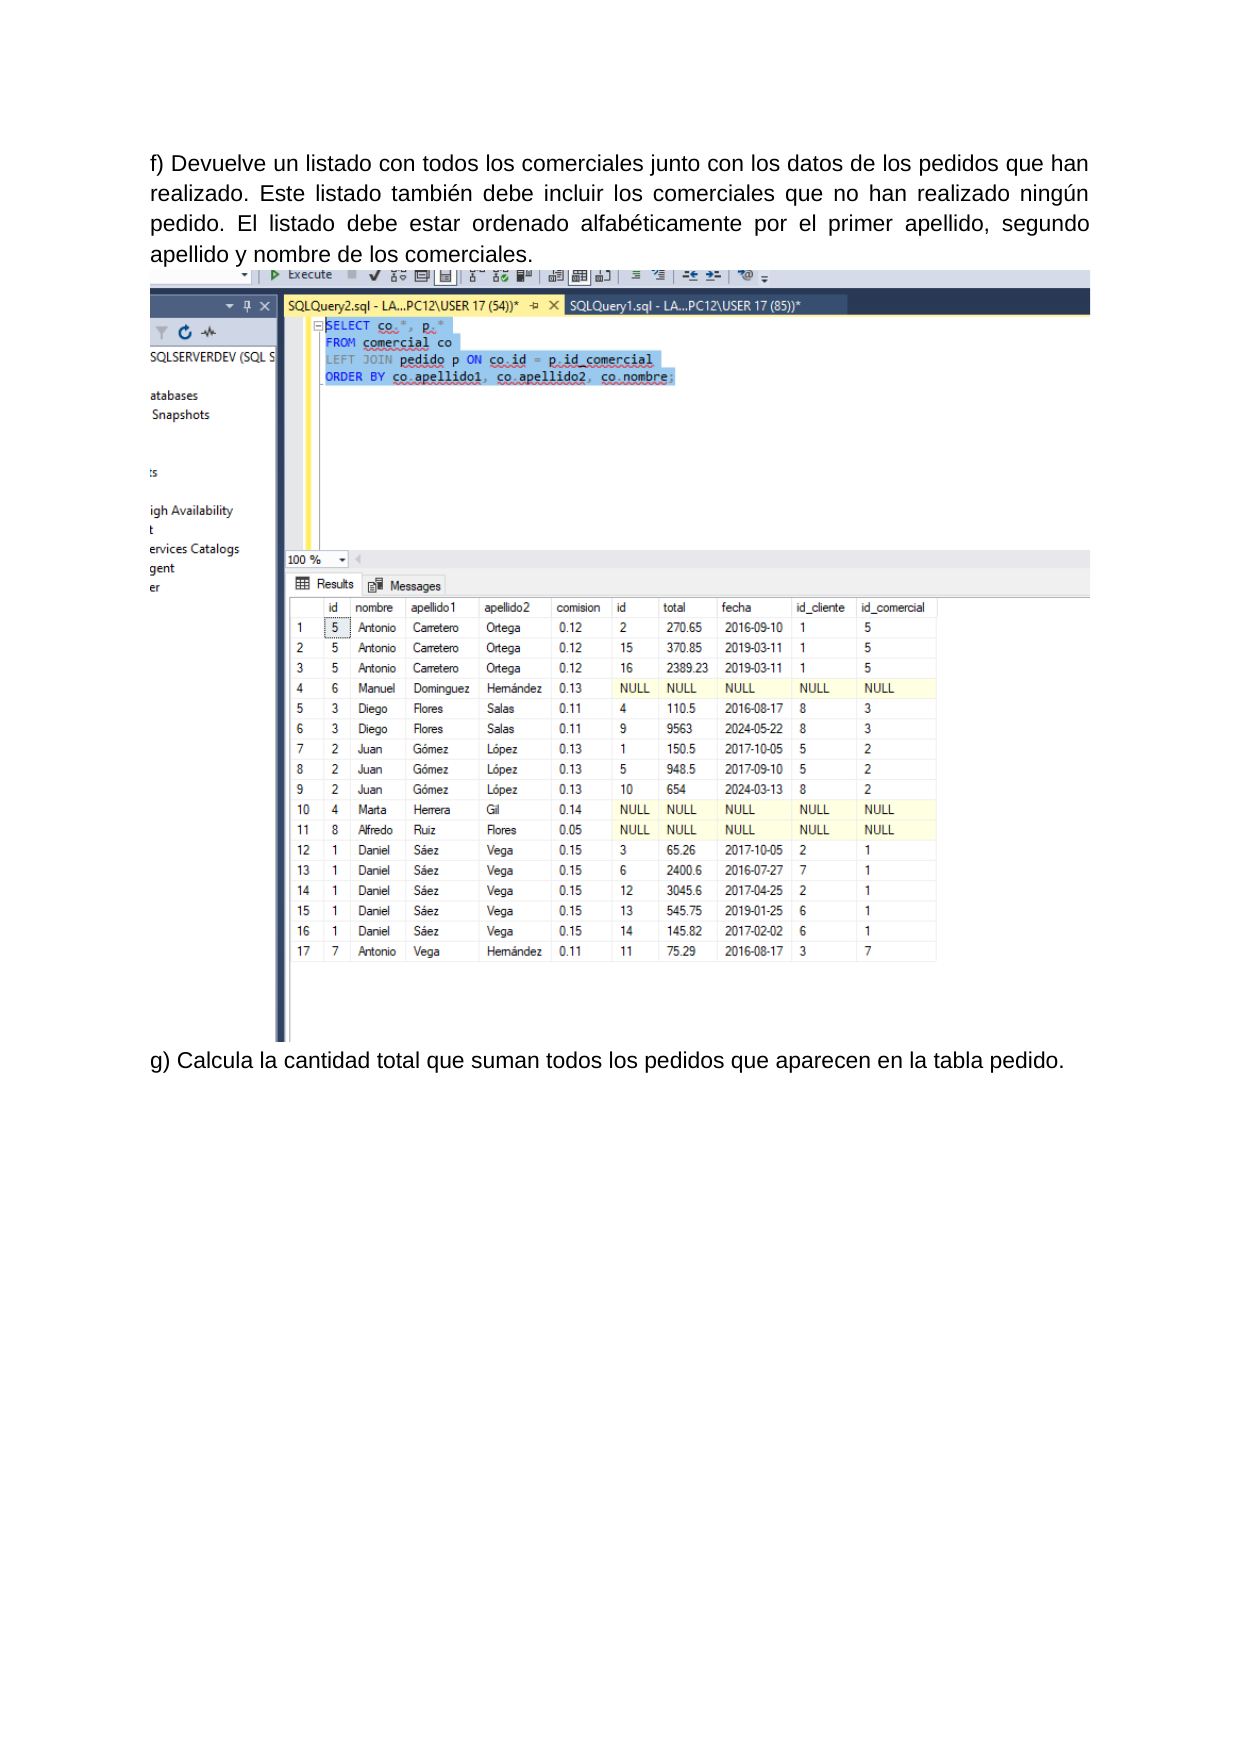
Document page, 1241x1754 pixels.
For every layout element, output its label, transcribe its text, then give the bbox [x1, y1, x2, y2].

text f) Devuelve un listado con todos los comerciales junto con los datos de los pedidos que han realizado. Este listado también debe incluir los comerciales que no han realizado ningún pedido. El listado debe estar ordenado alfabéticamente por el primer apellido, segundo apellido y nombre de los comerciales. [150, 150, 1090, 267]
text g) Calcula la cantidad total que suman todos los pedidos que aparecen en la tabla pedido. [150, 1047, 1090, 1073]
picture [150, 270, 1091, 1042]
